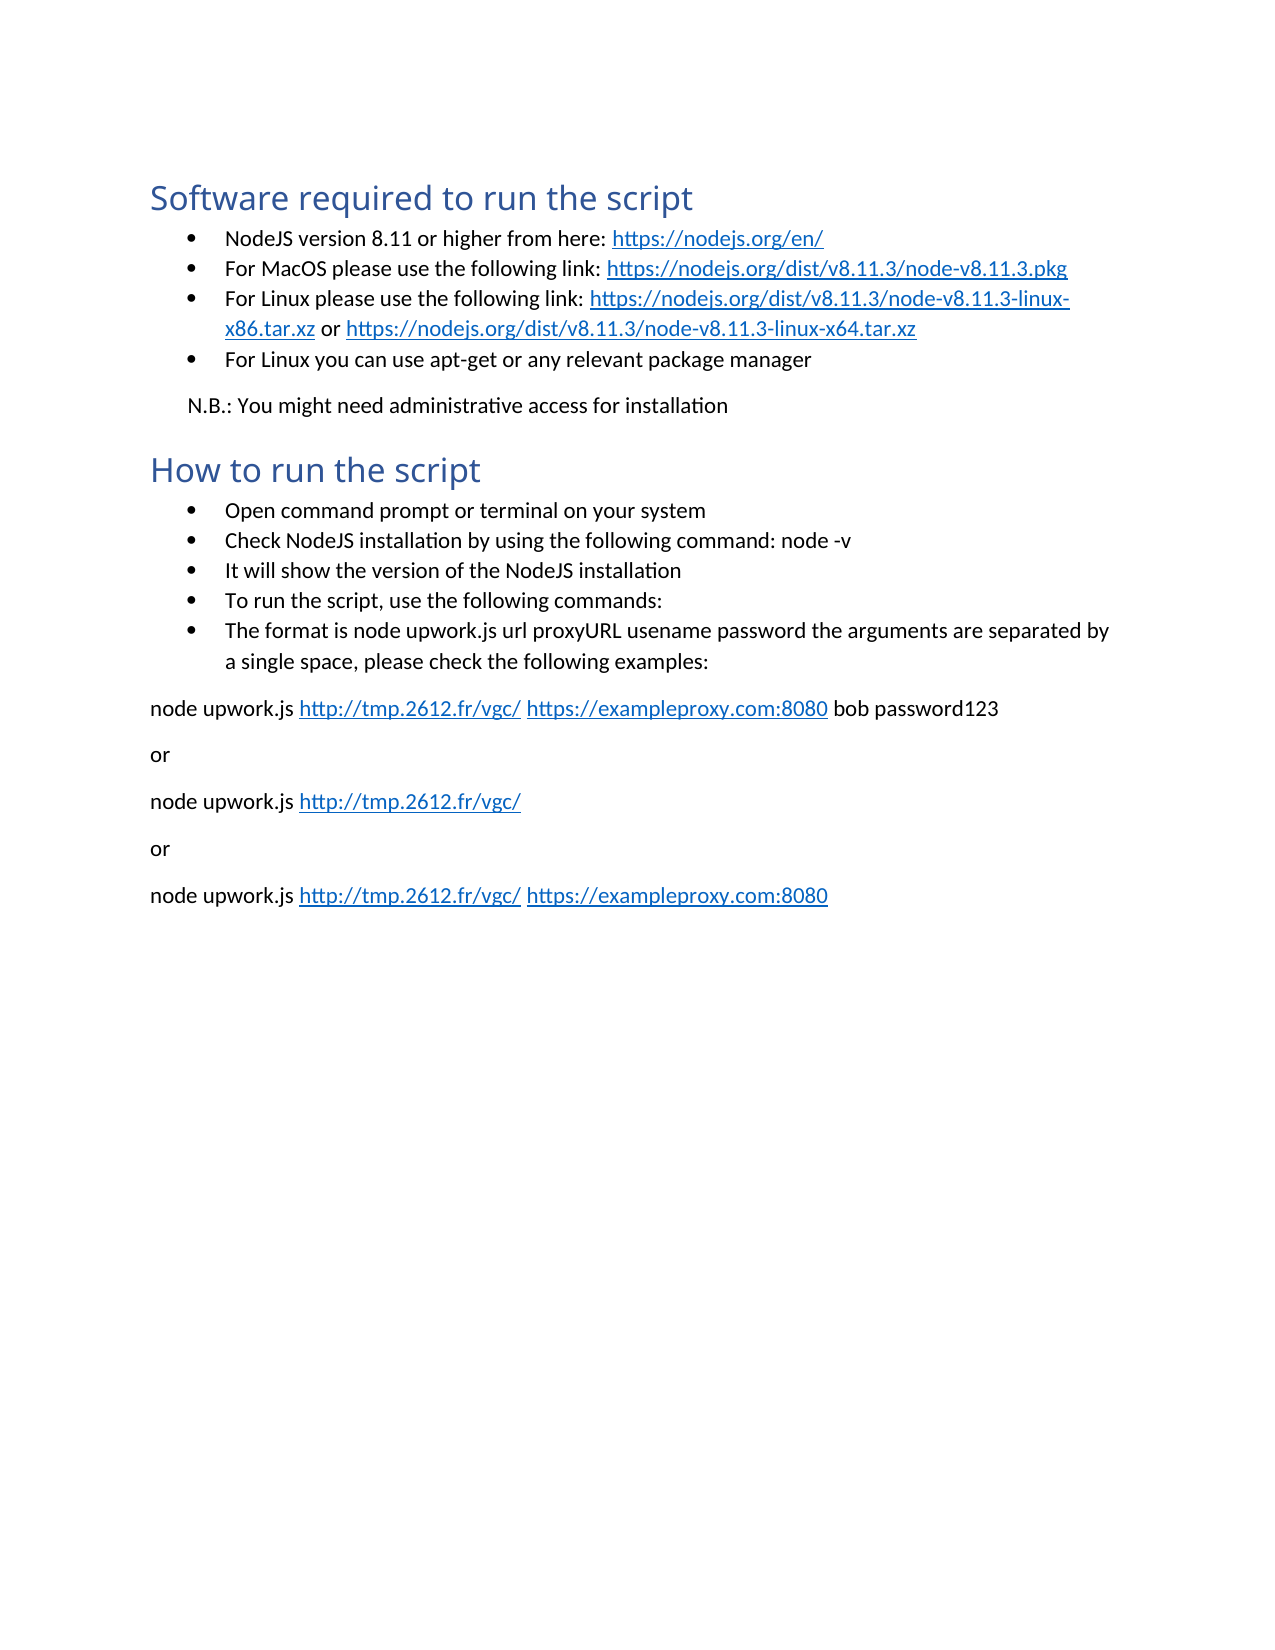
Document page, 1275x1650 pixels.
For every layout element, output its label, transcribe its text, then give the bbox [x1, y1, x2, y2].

list For MacOS please use the following link: https://nodejs.org/dist/v8.11.3/node-v8.11.3.pkg [187, 254, 1125, 282]
subtitle Software required to run the script [150, 175, 1125, 220]
text N.B.: You might need administrative access for installation [187, 392, 1125, 420]
text node upwork.js http://tmp.2612.fr/vgc/ https://exampleproxy.com:8080 [150, 881, 1125, 909]
list Open command prompt or terminal on your system [187, 496, 1125, 524]
subtitle How to run the script [150, 447, 1125, 492]
list The format is node upwork.js url proxyURL usename password the arguments are separated by a single space, please check the following examples: [187, 617, 1125, 675]
text or [150, 741, 1125, 769]
list To run the script, use the following commands: [187, 586, 1125, 614]
text node upwork.js http://tmp.2612.fr/vgc/ [150, 787, 1125, 816]
text or [150, 834, 1125, 862]
text node upwork.js http://tmp.2612.fr/vgc/ https://exampleproxy.com:8080 bob password123 [150, 694, 1125, 722]
list Check NodeJS installation by using the following command: node -v [187, 526, 1125, 554]
list It will show the version of the NodeJS installation [187, 556, 1125, 584]
list NodeJS version 8.11 or higher from here: https://nodejs.org/en/ [187, 224, 1125, 252]
list For Linux you can use apt-get or any relevant package manager [187, 345, 1125, 373]
list For Linux please use the following link: https://nodejs.org/dist/v8.11.3/node-v8.11.3-linux-x86.tar.xz or https://nodejs.org/dist/v8.11.3/node-v8.11.3-linux-x64.tar.xz [187, 284, 1125, 343]
